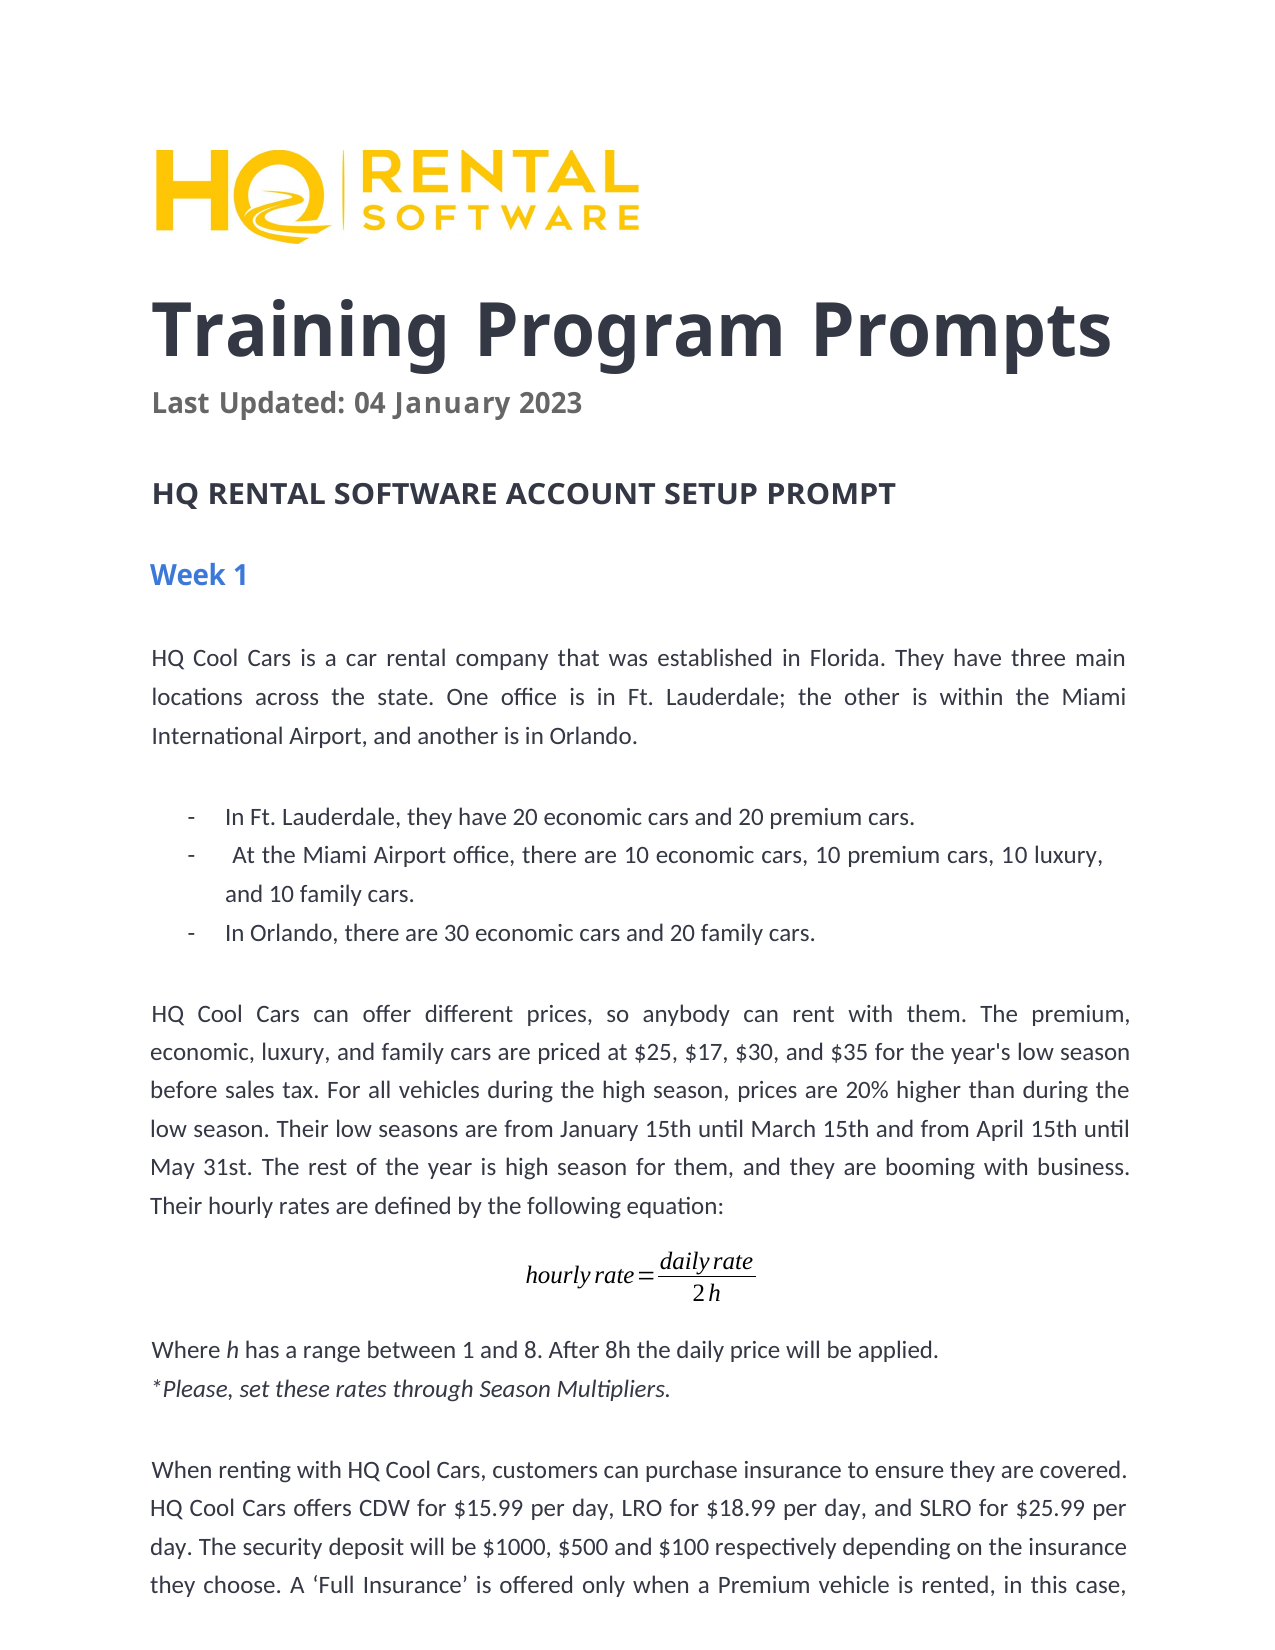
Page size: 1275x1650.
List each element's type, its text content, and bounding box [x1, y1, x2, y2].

text *Please, set these rates through Season Multipliers. [150, 1373, 1142, 1404]
title Training Program Prompts [151, 276, 1142, 378]
subtitle Week 1 [150, 554, 1142, 594]
text HQ Cool Cars is a car rental company that was established in Florida. They have three main locations across the state. One office is in Ft. Lauderdale; the other is within the Miami International Airport, and another is in Orlando. [151, 642, 1127, 751]
text HQ Cool Cars can offer different prices, so anybody can rent with them. The premium, economic, luxury, and family cars are priced at $25, $17, $30, and $35 for the year's low season before sales tax. For all vehicles during the high season, prices are 20% higher than during the low season. Their low seasons are from January 15th until March 15th and from April 15th until May 31st. The rest of the year is high season for them, and they are booming with business. Their hourly rates are defined by the following equation: [150, 998, 1131, 1221]
list In Ft. Lauderdale, they have 20 economic cars and 20 premium cars. [187, 801, 1142, 831]
list At the Miami Airport office, there are 10 economic cars, 10 premium cars, 10 luxury, and 10 family cars. [187, 839, 1129, 909]
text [150, 1454, 1129, 1600]
subtitle Last Updated: 04 January 2023 [151, 383, 1142, 422]
picture [156, 150, 639, 244]
text Where h has a range between 1 and 8. After 8h the daily price will be applied. [150, 1334, 1131, 1365]
text HQ RENTAL SOFTWARE ACCOUNT SETUP PROMPT [151, 473, 1142, 513]
list In Orlando, there are 30 economic cars and 20 family cars. [187, 917, 1142, 948]
